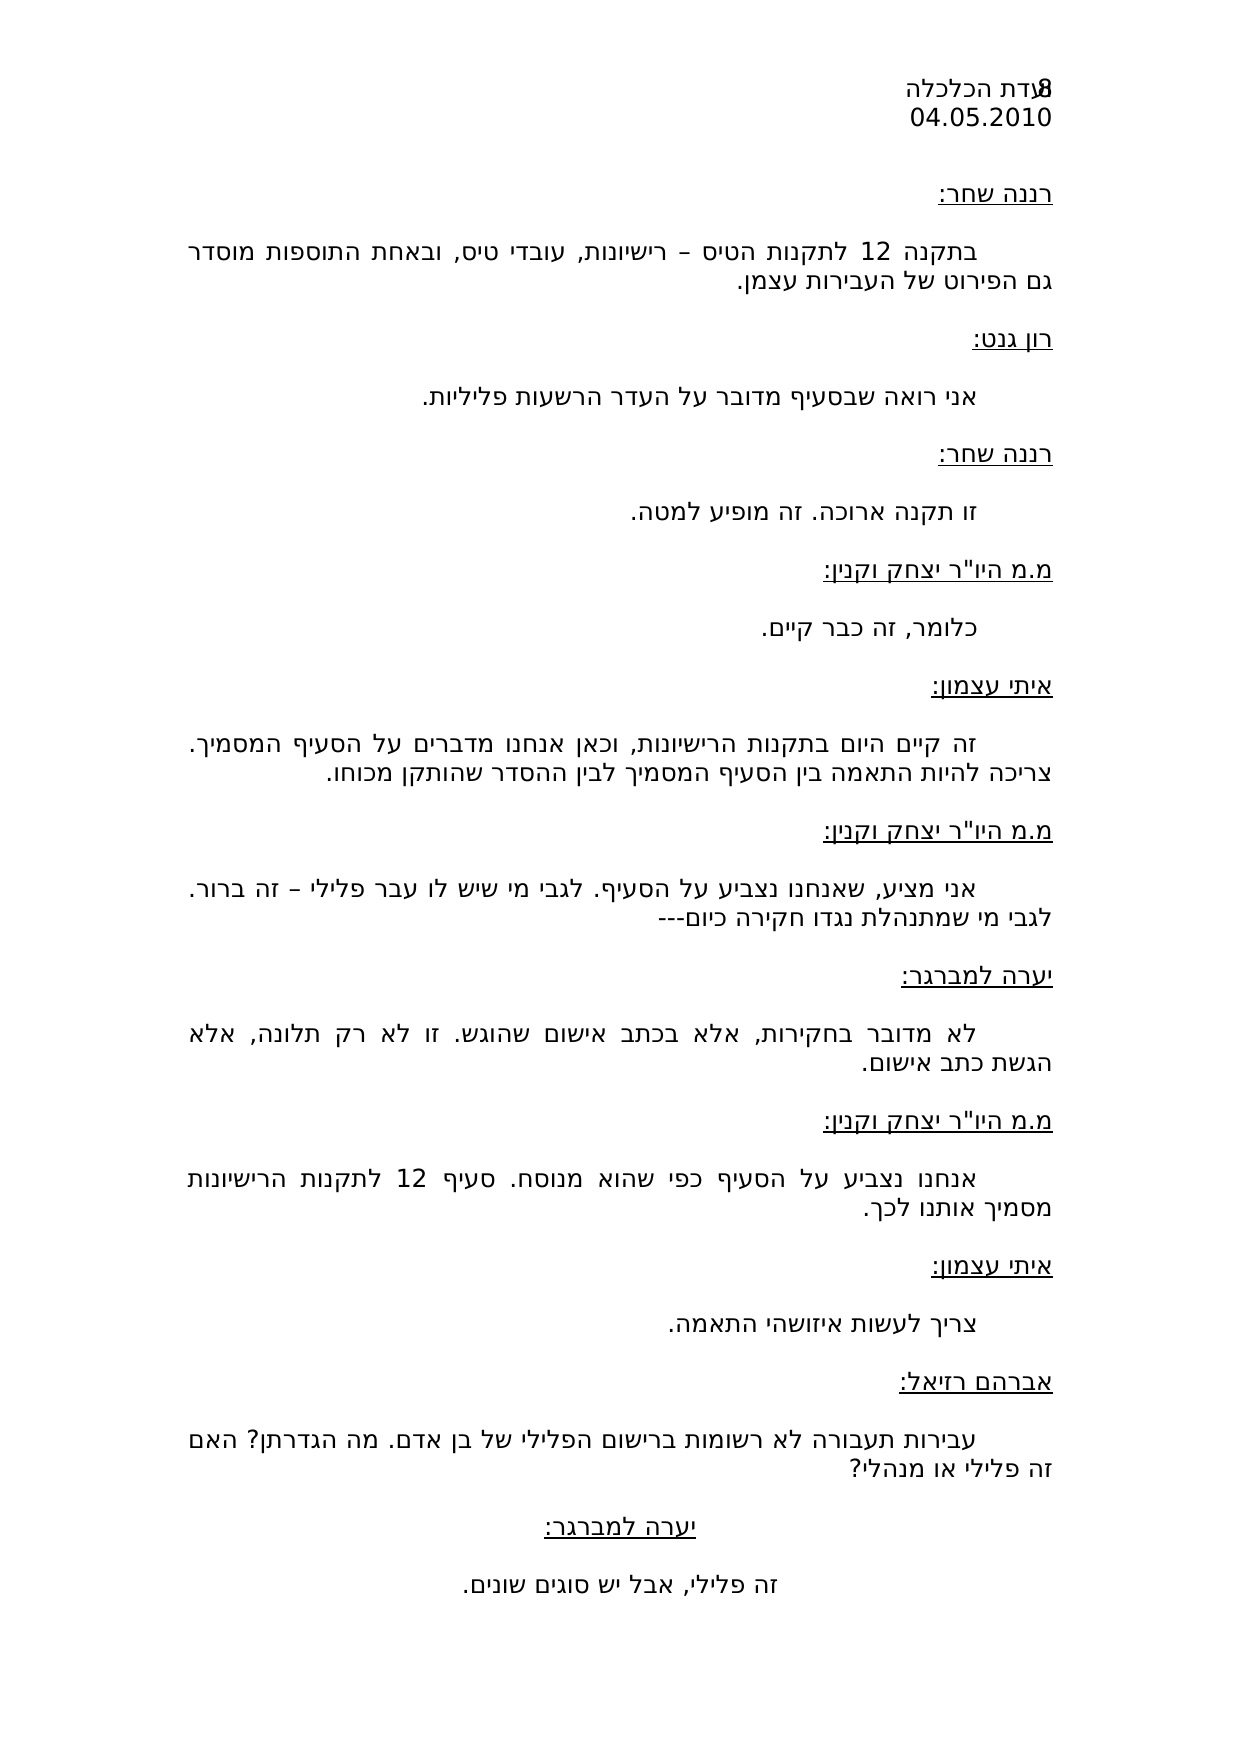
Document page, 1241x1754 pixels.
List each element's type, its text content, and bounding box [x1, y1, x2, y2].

text מ.מ היו"ר יצחק וקנין: [187, 555, 1053, 584]
text כלומר, זה כבר קיים. [187, 613, 1053, 642]
text בתקנה 12 לתקנות הטיס – רישיונות, עובדי טיס, ובאחת התוספות מוסדר גם הפירוט של העבירות עצמן. [187, 237, 1053, 295]
text זו תקנה ארוכה. זה מופיע למטה. [187, 497, 1053, 527]
text יערה למברגר: [187, 1512, 1053, 1541]
text רננה שחר: [187, 439, 1053, 469]
text איתי עצמון: [187, 1251, 1053, 1280]
text אברהם רזיאל: [187, 1367, 1053, 1396]
text אני מציע, שאנחנו נצביע על הסעיף. לגבי מי שיש לו עבר פלילי – זה ברור. לגבי מי שמתנהלת נגדו חקירה כיום--- [187, 874, 1053, 932]
text לא מדובר בחקירות, אלא בכתב אישום שהוגש. זו לא רק תלונה, אלא הגשת כתב אישום. [187, 1019, 1053, 1077]
text עבירות תעבורה לא רשומות ברישום הפלילי של בן אדם. מה הגדרתן? האם זה פלילי או מנהלי? [187, 1425, 1053, 1483]
text מ.מ היו"ר יצחק וקנין: [187, 1106, 1053, 1135]
text זה פלילי, אבל יש סוגים שונים. [187, 1570, 1053, 1599]
text רון גנט: [187, 324, 1053, 353]
text אנחנו נצביע על הסעיף כפי שהוא מנוסח. סעיף 12 לתקנות הרישיונות מסמיך אותנו לכך. [187, 1164, 1053, 1222]
text מ.מ היו"ר יצחק וקנין: [187, 816, 1053, 845]
text איתי עצמון: [187, 671, 1053, 700]
text אני רואה שבסעיף מדובר על העדר הרשעות פליליות. [187, 382, 1053, 411]
text רננה שחר: [187, 179, 1053, 208]
text יערה למברגר: [187, 961, 1053, 990]
text צריך לעשות איזושהי התאמה. [187, 1309, 1053, 1338]
text זה קיים היום בתקנות הרישיונות, וכאן אנחנו מדברים על הסעיף המסמיך. צריכה להיות התאמה בין הסעיף המסמיך לבין ההסדר שהותקן מכוחו. [187, 729, 1053, 787]
